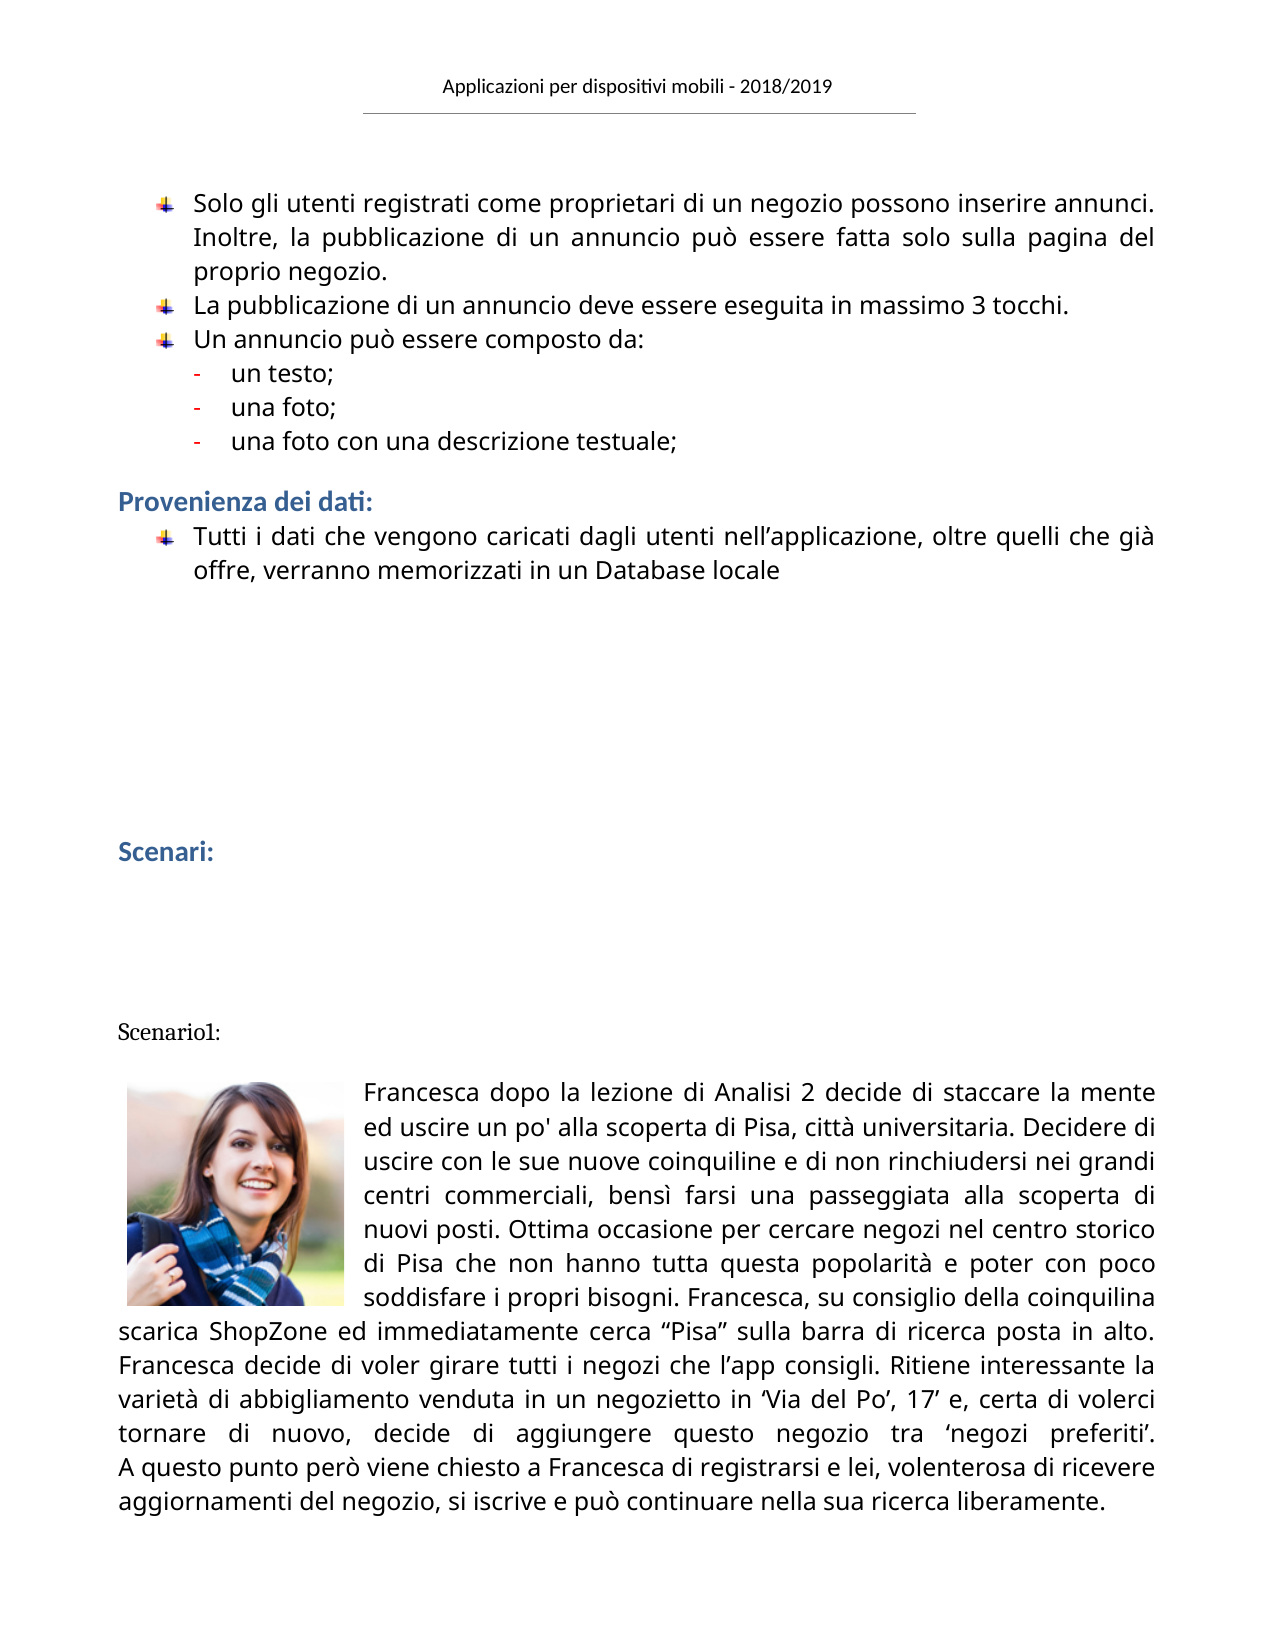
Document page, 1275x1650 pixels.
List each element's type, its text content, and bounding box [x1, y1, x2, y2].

list Solo gli utenti registrati come proprietari di un negozio possono inserire annunci. Inoltre, la pubblicazione di un annuncio può essere fatta solo sulla pagina del proprio negozio. [156, 185, 1157, 288]
picture [127, 1082, 345, 1306]
list La pubblicazione di un annuncio deve essere eseguita in massimo 3 tocchi. [156, 288, 1157, 322]
list una foto; [193, 390, 1157, 424]
list Un annuncio può essere composto da: [156, 322, 1157, 356]
text Scenari: [118, 833, 1157, 868]
picture [156, 297, 174, 315]
text Provenienza dei dati: [118, 483, 1157, 518]
picture [156, 528, 174, 546]
text Francesca dopo la lezione di Analisi 2 decide di staccare la mente ed uscire un po' alla scoperta di Pisa, città universitaria. Decidere di uscire con le sue nuove coinquiline e di non rinchiudersi nei grandi centri commerciali, bensì farsi una passeggiata alla scoperta di nuovi posti. Ottima occasione per cercare negozi nel centro storico di Pisa che non hanno tutta questa popolarità e poter con poco soddisfare i propri bisogni. Francesca, su consiglio della coinquilina scarica ShopZone ed immediatamente cerca “Pisa” sulla barra di ricerca posta in alto. Francesca decide di voler girare tutti i negozi che l’app consigli. Ritiene interessante la varietà di abbigliamento venduta in un negozietto in ‘Via del Po’, 17’ e, certa di volerci tornare di nuovo, decide di aggiungere questo negozio tra ‘negozi preferiti’. A questo punto però viene chiesto a Francesca di registrarsi e lei, volenterosa di ricevere aggiornamenti del negozio, si iscrive e può continuare nella sua ricerca liberamente. [118, 1046, 1157, 1518]
list una foto con una descrizione testuale; [193, 424, 1157, 458]
list un testo; [193, 356, 1157, 390]
picture [156, 331, 174, 349]
picture [156, 195, 174, 213]
list Tutti i dati che vengono caricati dagli utenti nell’applicazione, oltre quelli che già offre, verranno memorizzati in un Database locale [156, 518, 1157, 587]
text Scenario1: [118, 1018, 1157, 1046]
